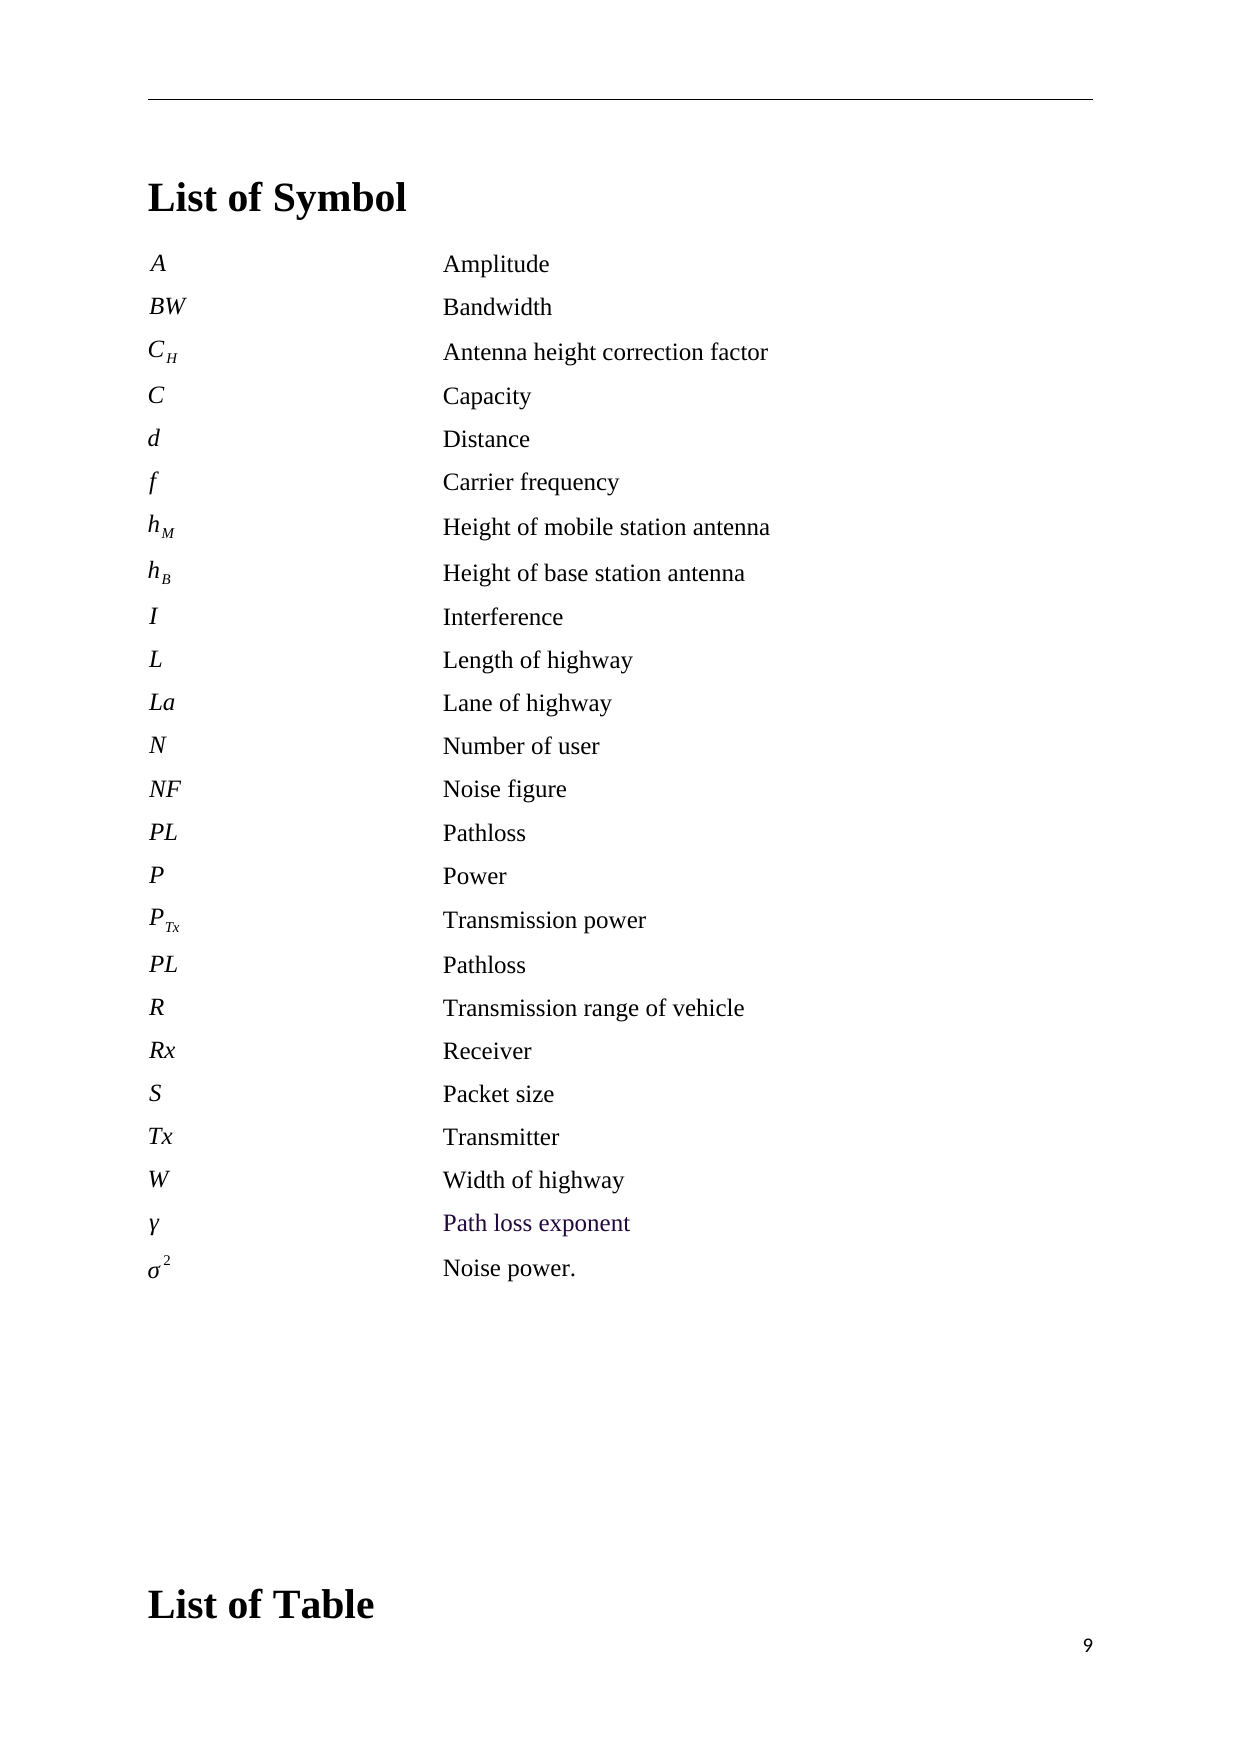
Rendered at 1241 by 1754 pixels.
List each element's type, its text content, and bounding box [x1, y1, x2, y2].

text Receiver [148, 1036, 1093, 1065]
text List of Table [148, 1579, 1093, 1627]
text Power [148, 861, 1093, 889]
text Height of mobile station antenna [148, 511, 1093, 542]
text Length of highway [148, 645, 1093, 674]
text Noise figure [148, 774, 1093, 803]
text Number of user [148, 731, 1093, 760]
text Pathloss [148, 818, 1093, 846]
text Width of highway [148, 1165, 1093, 1194]
text Transmission range of vehicle [148, 993, 1093, 1022]
text Transmission power [148, 904, 1093, 935]
text Antenna height correction factor [148, 336, 1093, 367]
text Path loss exponent [148, 1208, 1093, 1237]
text Interference [148, 602, 1093, 631]
text Distance [148, 424, 1093, 453]
text List of Symbol [148, 173, 1093, 221]
text Packet size [148, 1079, 1093, 1108]
text Pathloss [148, 950, 1093, 978]
text Bandwidth [148, 292, 1093, 321]
text Capacity [148, 381, 1093, 410]
text Lane of highway [148, 688, 1093, 717]
text Transmitter [148, 1122, 1093, 1151]
text Height of base station antenna [148, 556, 1093, 588]
text Carrier frequency [148, 467, 1093, 496]
text Noise power. [148, 1252, 1093, 1283]
text Amplitude [148, 249, 1093, 278]
